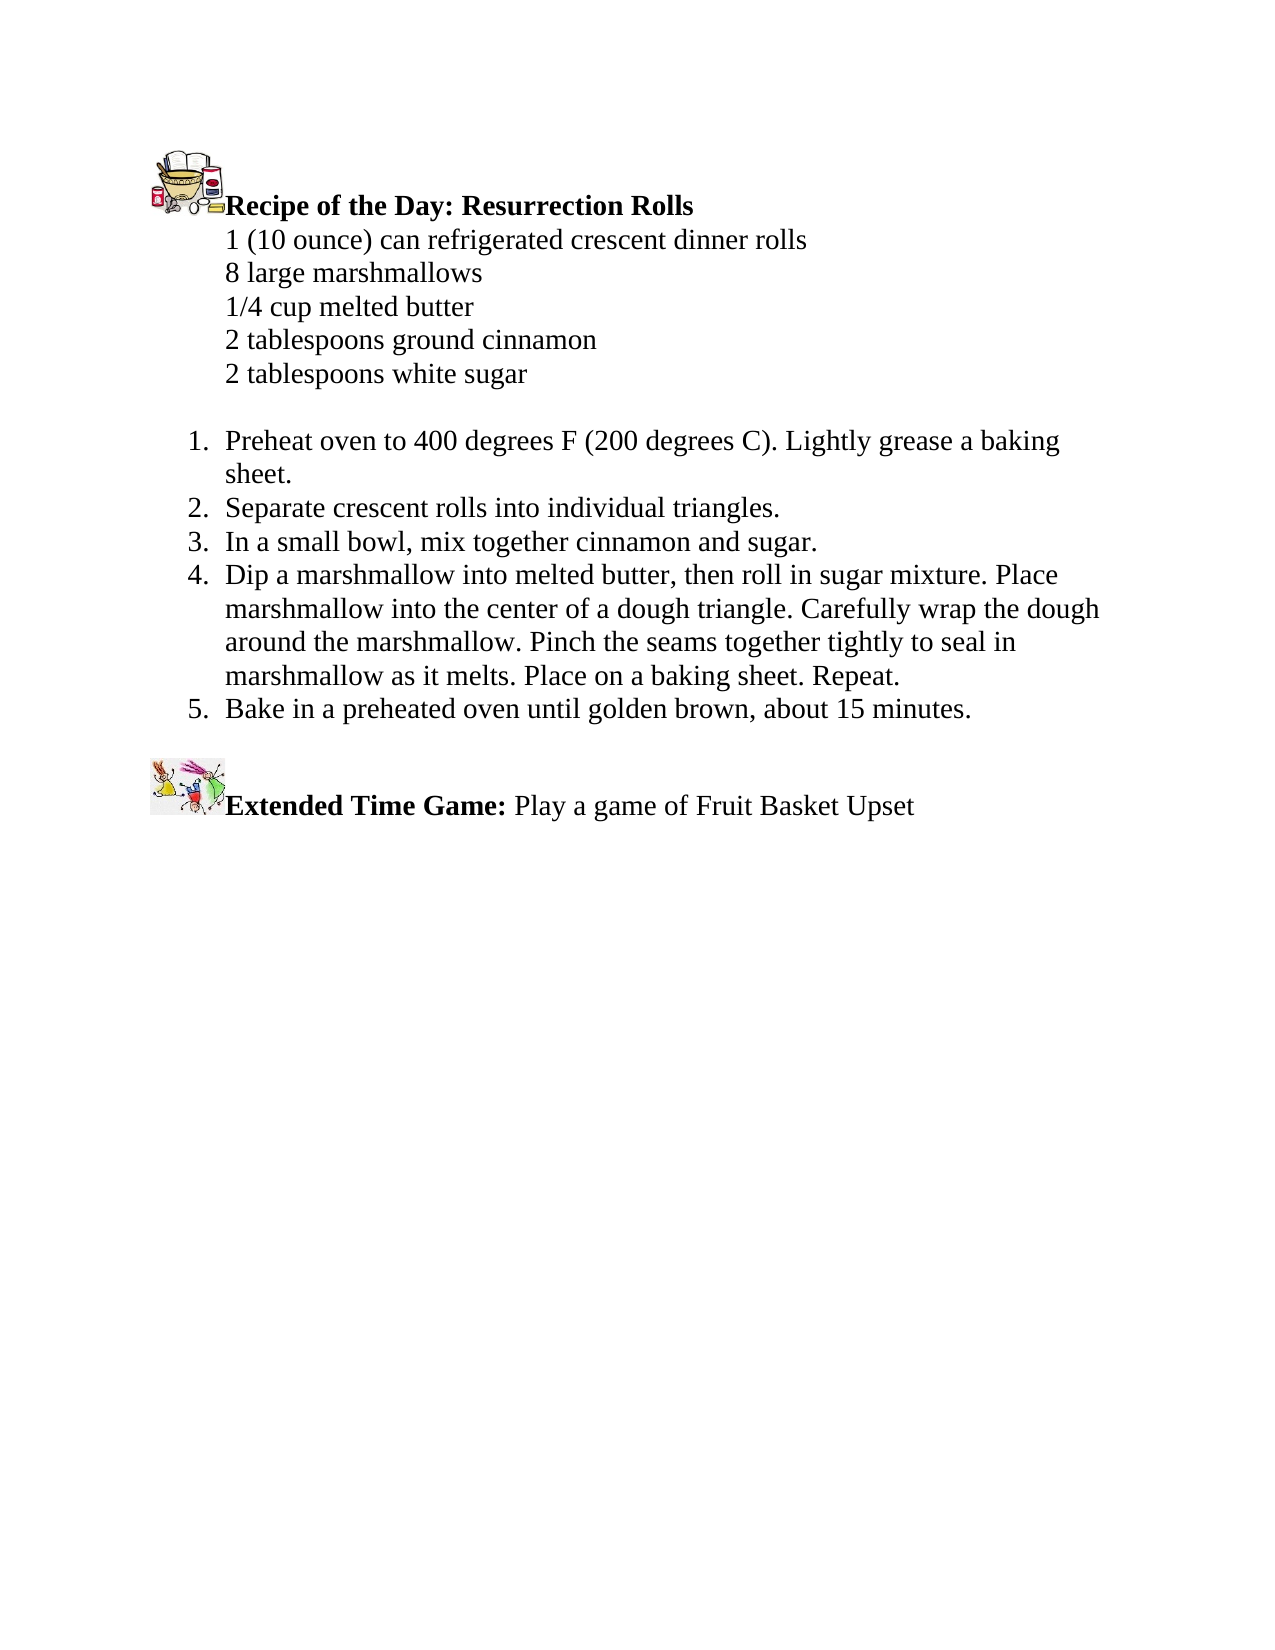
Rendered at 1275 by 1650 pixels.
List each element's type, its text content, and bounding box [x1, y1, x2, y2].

text 8 large marshmallows [150, 255, 1125, 289]
list Preheat oven to 400 degrees F (200 degrees C). Lightly grease a baking sheet. [187, 423, 1125, 490]
picture [150, 150, 226, 216]
list In a small bowl, mix together cinnamon and sugar. [187, 524, 1125, 557]
text Recipe of the Day: Resurrection Rolls [150, 150, 1125, 222]
list Dip a marshmallow into melted butter, then roll in sugar mixture. Place marshmallow into the center of a dough triangle. Carefully wrap the dough around the marshmallow. Pinch the seams together tightly to seal in marshmallow as it melts. Place on a baking sheet. Repeat. [187, 557, 1125, 691]
list Separate crescent rolls into individual triangles. [187, 490, 1125, 524]
text Extended Time Game: Play a game of Fruit Basket Upset [150, 758, 1125, 821]
list Bake in a preheated oven until golden brown, about 15 minutes. [187, 691, 1125, 725]
text 2 tablespoons white sugar [150, 356, 1125, 389]
text 1 (10 ounce) can refrigerated crescent dinner rolls [150, 222, 1125, 255]
picture [150, 758, 226, 815]
text 2 tablespoons ground cinnamon [150, 322, 1125, 356]
text 1/4 cup melted butter [150, 289, 1125, 322]
